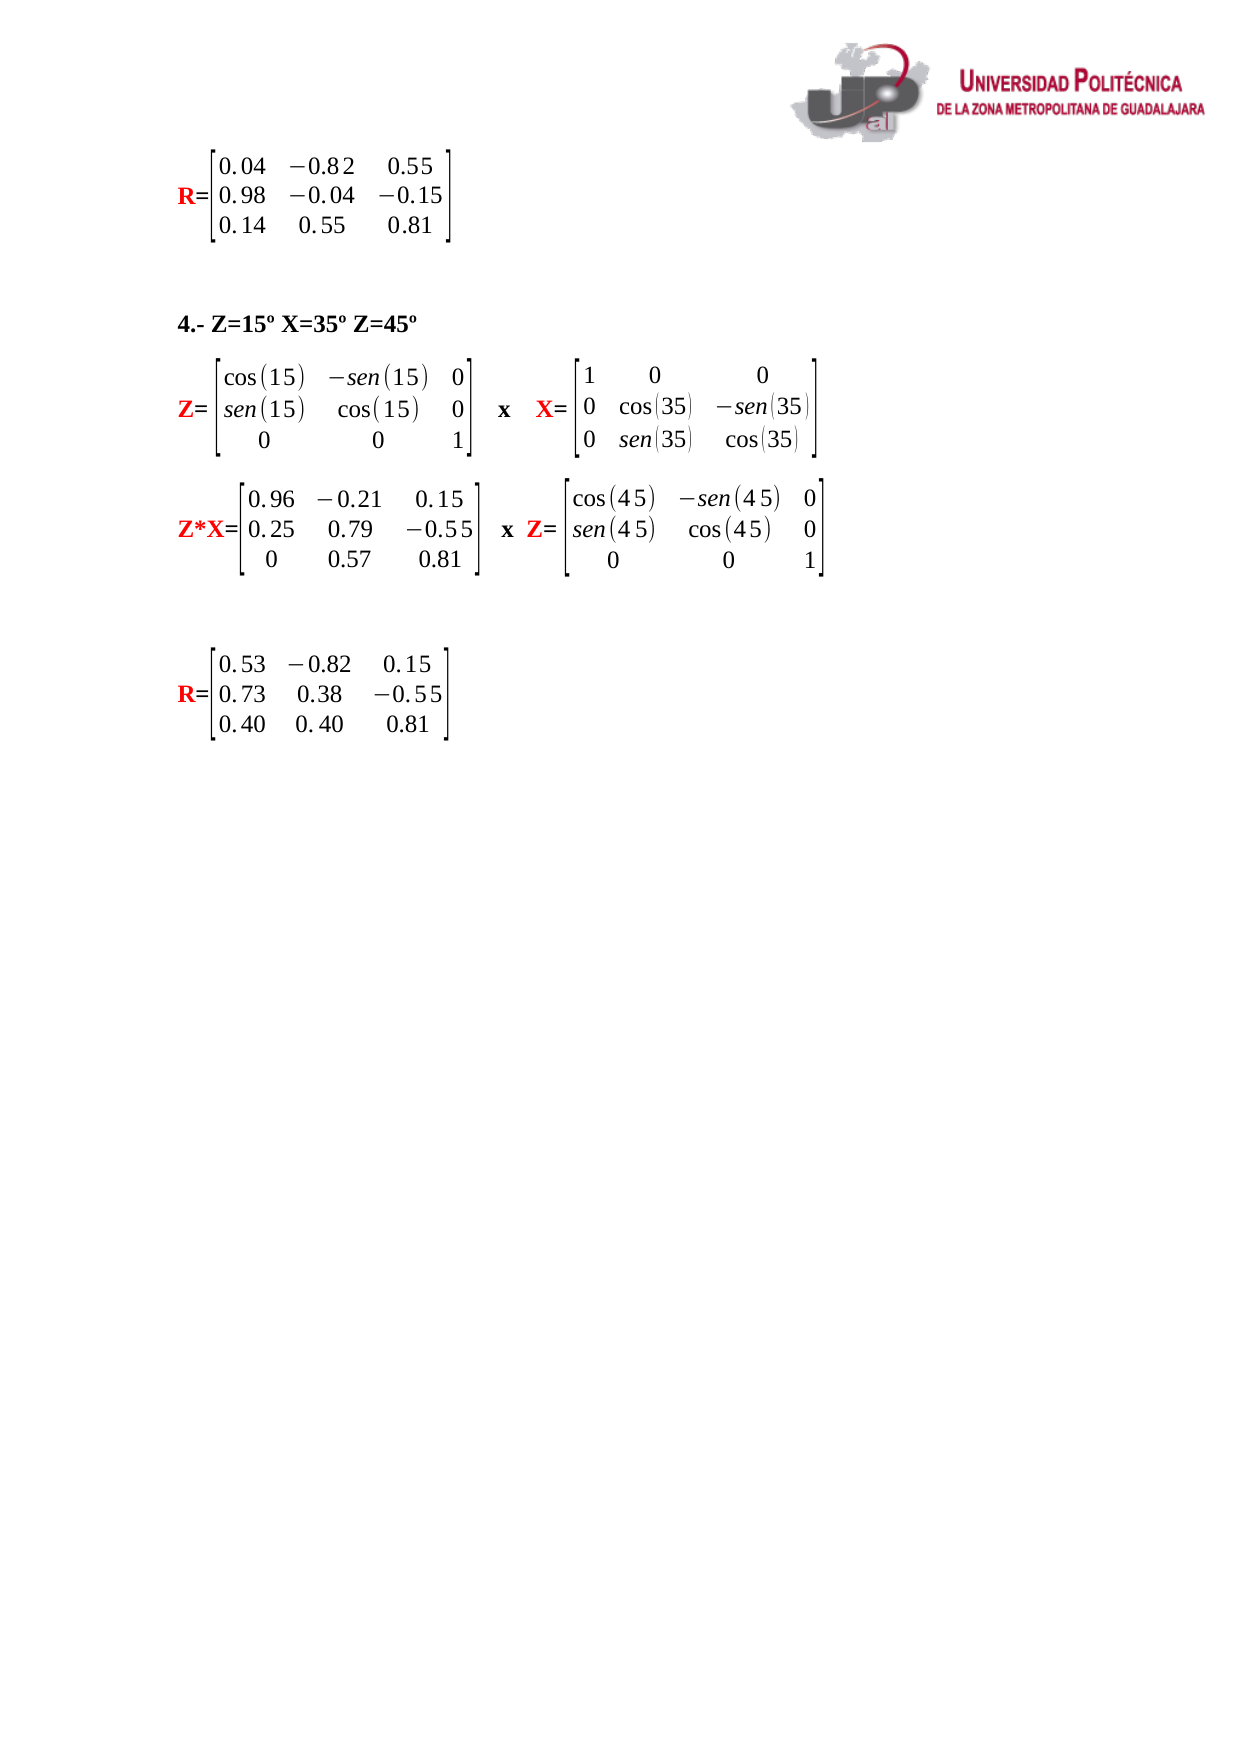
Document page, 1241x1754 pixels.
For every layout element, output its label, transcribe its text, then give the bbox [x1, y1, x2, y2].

text R= [177, 646, 1063, 742]
text Z= x X= [177, 357, 1063, 459]
picture [786, 42, 1205, 143]
text R= [177, 148, 1063, 243]
text Z*X= x Z= [177, 478, 1063, 579]
text 4.- Z=15º X=35º Z=45º [177, 309, 1063, 338]
